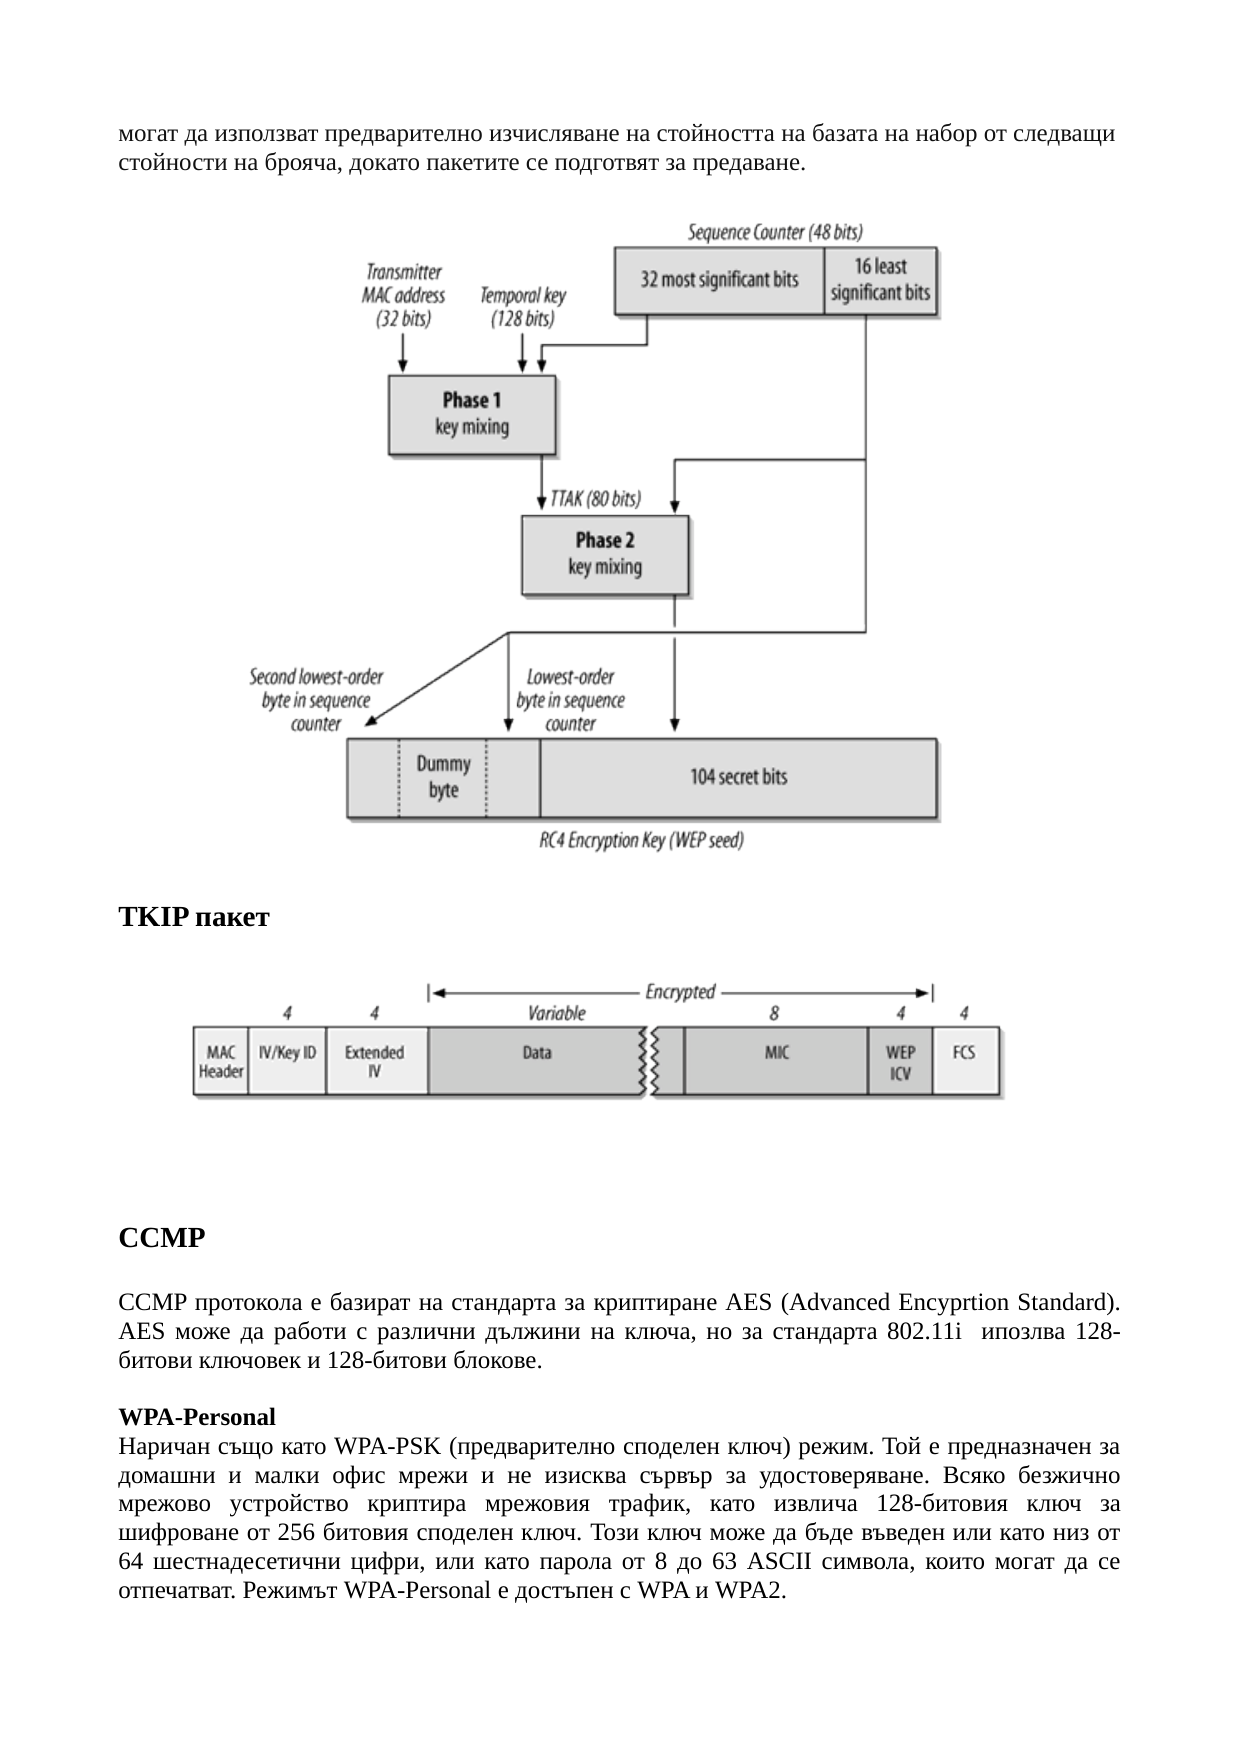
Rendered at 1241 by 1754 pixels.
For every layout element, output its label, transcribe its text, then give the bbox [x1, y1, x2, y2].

text WPA-Personal [118, 1402, 1122, 1431]
text TKIP пакет [118, 899, 1122, 933]
text CCMP [118, 1220, 1122, 1254]
text CCMP протокола е базират на стандарта за криптиране AES (Advanced Encyprtion Standard). AES може да работи с различни дължини на ключа, но за стандарта 802.11i ипозлва 128-битови ключовек и 128-битови блокове. [118, 1287, 1122, 1373]
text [118, 118, 1122, 176]
picture [238, 202, 972, 869]
text Наричан също като WPA-PSK (предварително споделен ключ) режим. Той е предназначен за домашни и малки офис мрежи и не изисква сървър за удостоверяване. Всяко безжично мрежово устройство криптира мрежовия трафик, като извлича 128-битовия ключ за шифроване от 256 битовия споделен ключ. Този ключ може да бъде въведен или като низ от 64 шестнадесетични цифри, или като парола от 8 до 63 ASCII символа, които могат да се отпечатват. Режимът WPA-Personal е достъпен с WPA и WPA2. [118, 1431, 1122, 1603]
picture [161, 965, 1036, 1139]
